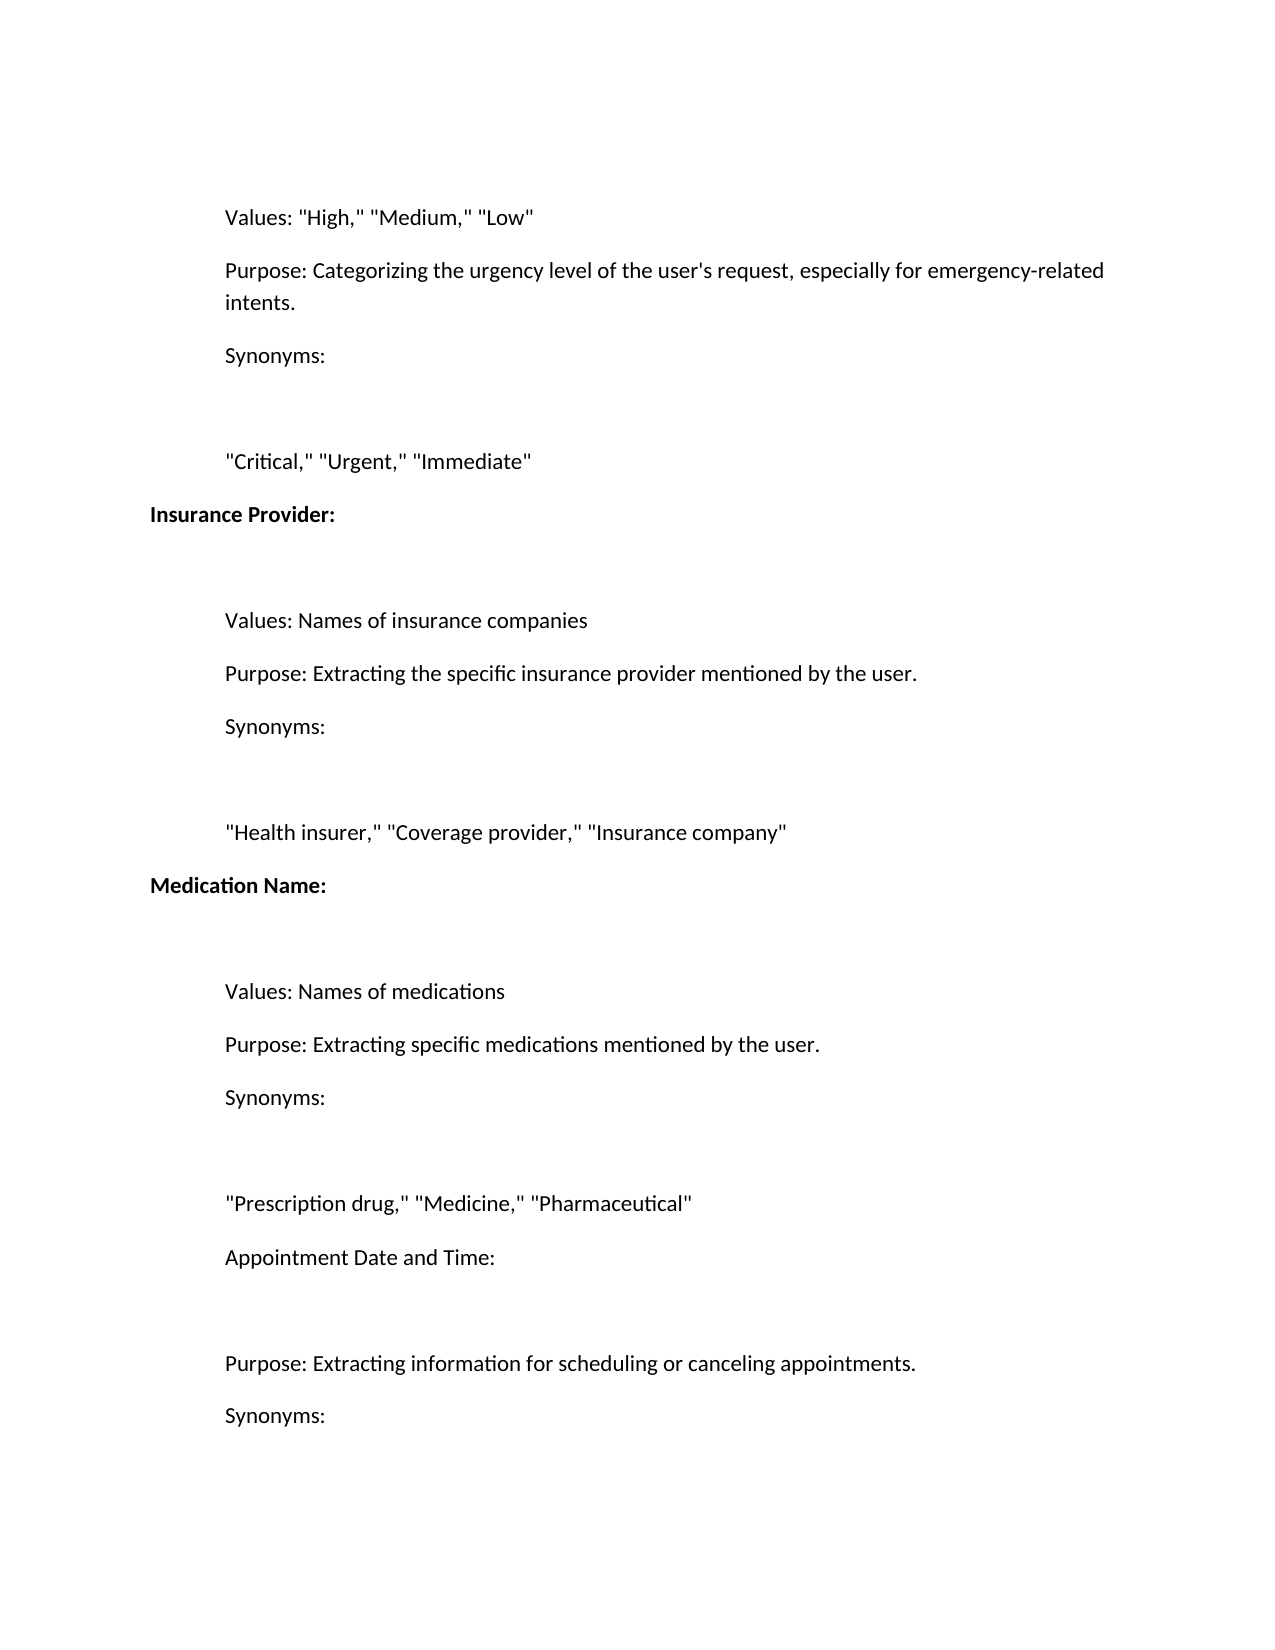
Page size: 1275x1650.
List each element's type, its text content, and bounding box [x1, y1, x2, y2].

text "Prescription drug," "Medicine," "Pharmaceutical" [225, 1189, 1125, 1218]
text Purpose: Extracting the specific insurance provider mentioned by the user. [225, 659, 1125, 687]
text Values: Names of medications [225, 977, 1125, 1006]
text Medication Name: [150, 871, 1125, 899]
text Synonyms: [225, 341, 1125, 369]
text Appointment Date and Time: [225, 1243, 1125, 1271]
text Purpose: Extracting specific medications mentioned by the user. [225, 1031, 1125, 1058]
text Synonyms: [225, 1083, 1125, 1112]
text Synonyms: [225, 1402, 1125, 1430]
text Purpose: Categorizing the urgency level of the user's request, especially for emergency-related intents. [225, 256, 1125, 316]
text Values: Names of insurance companies [225, 606, 1125, 634]
text Purpose: Extracting information for scheduling or canceling appointments. [225, 1349, 1125, 1377]
text Values: "High," "Medium," "Low" [225, 203, 1125, 231]
text Synonyms: [225, 712, 1125, 740]
text Insurance Provider: [150, 500, 1125, 528]
text "Critical," "Urgent," "Immediate" [225, 447, 1125, 475]
text "Health insurer," "Coverage provider," "Insurance company" [225, 818, 1125, 846]
